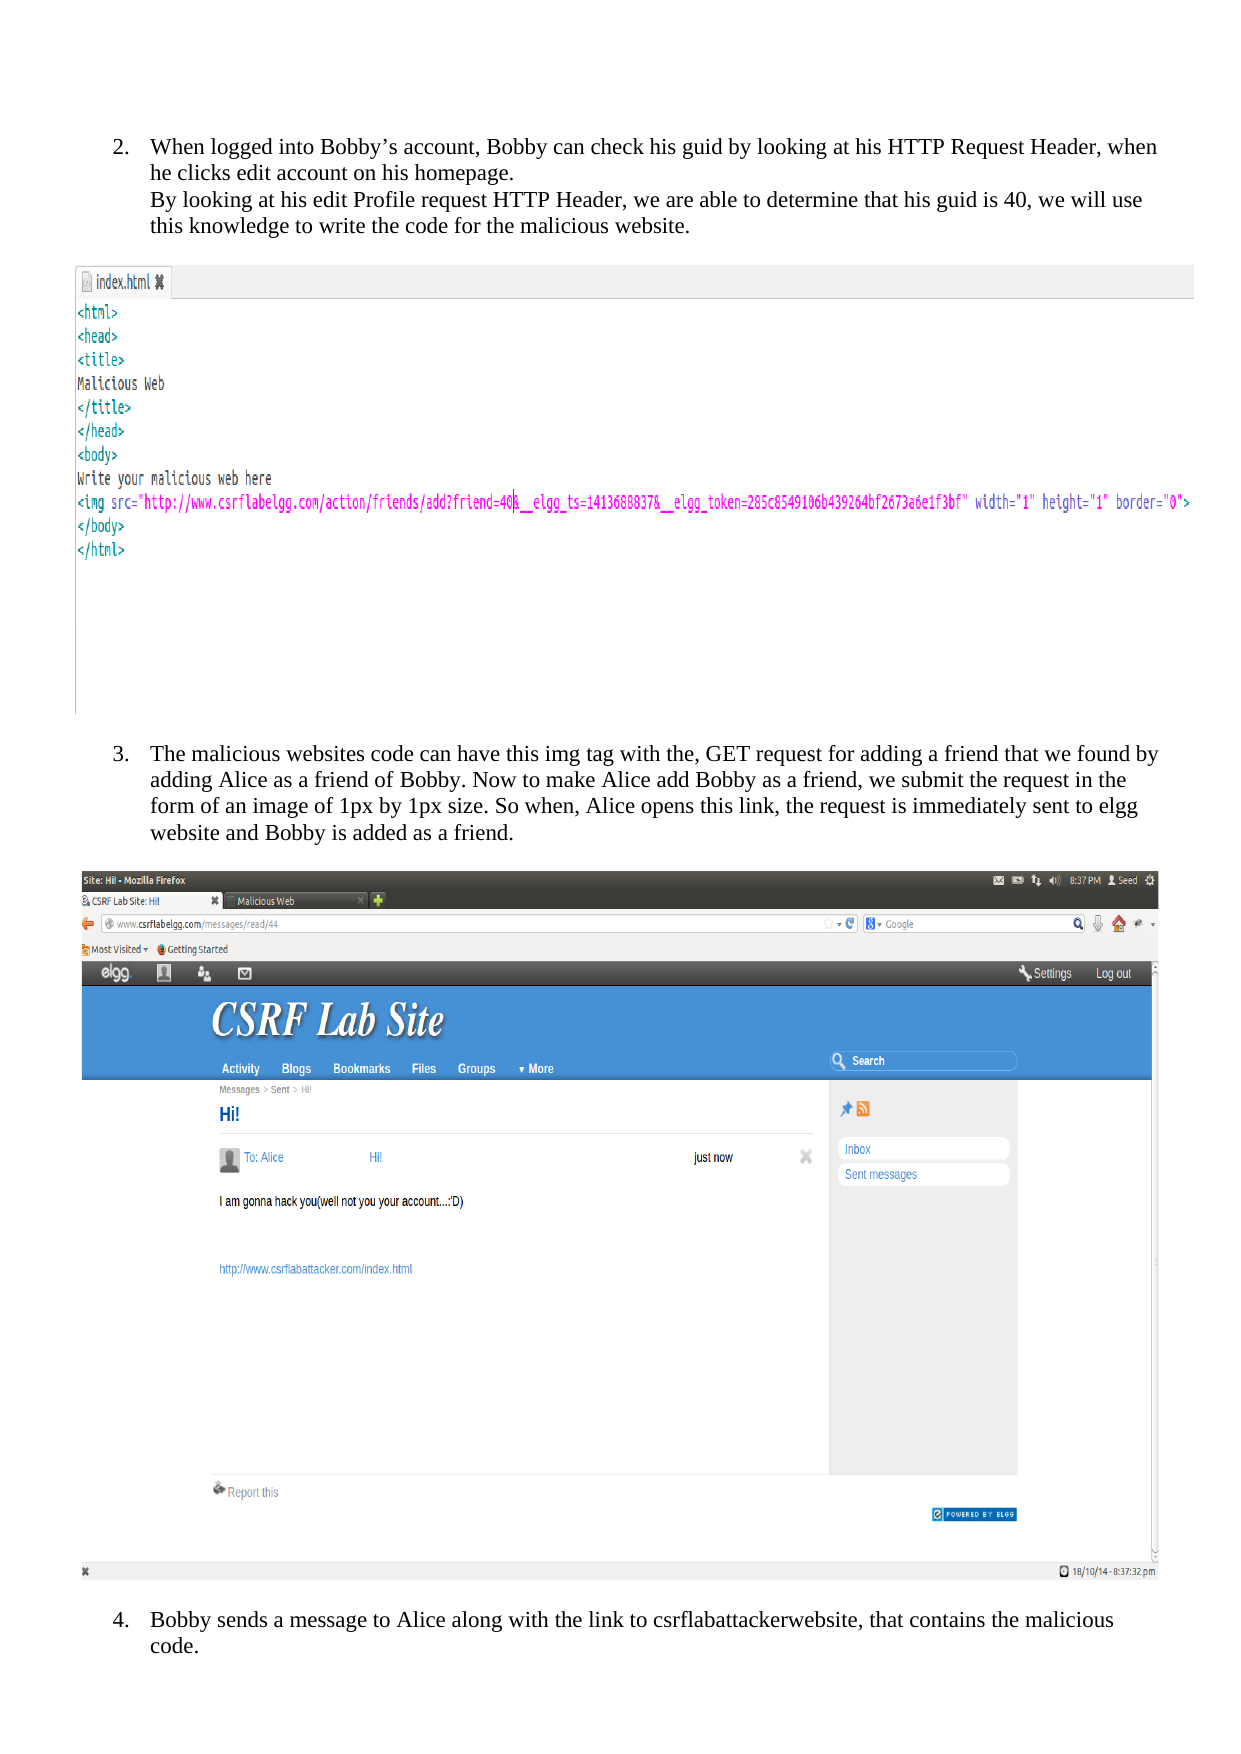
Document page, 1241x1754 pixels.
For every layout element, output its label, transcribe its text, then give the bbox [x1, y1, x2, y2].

picture [81, 871, 1159, 1580]
list When logged into Bobby’s account, Bobby can check his guid by looking at his HTTP Request Header, when he clicks edit account on his homepage. [112, 133, 1165, 186]
picture [75, 265, 1194, 714]
list The malicious websites code can have this img tag with the, GET request for adding a friend that we found by adding Alice as a friend of Bobby. Now to make Alice add Bobby as a friend, we submit the request in the form of an image of 1px by 1px size. So when, Alice opens this link, the request is immediately sent to elgg website and Bobby is added as a friend. [112, 740, 1165, 845]
text By looking at his edit Profile request HTTP Header, we are able to determine that his guid is 40, we will use this knowledge to write the code for the malicious website. [150, 186, 1165, 238]
list Bobby sends a message to Alice along with the link to csrflabattackerwebsite, that contains the malicious code. [112, 1606, 1165, 1658]
